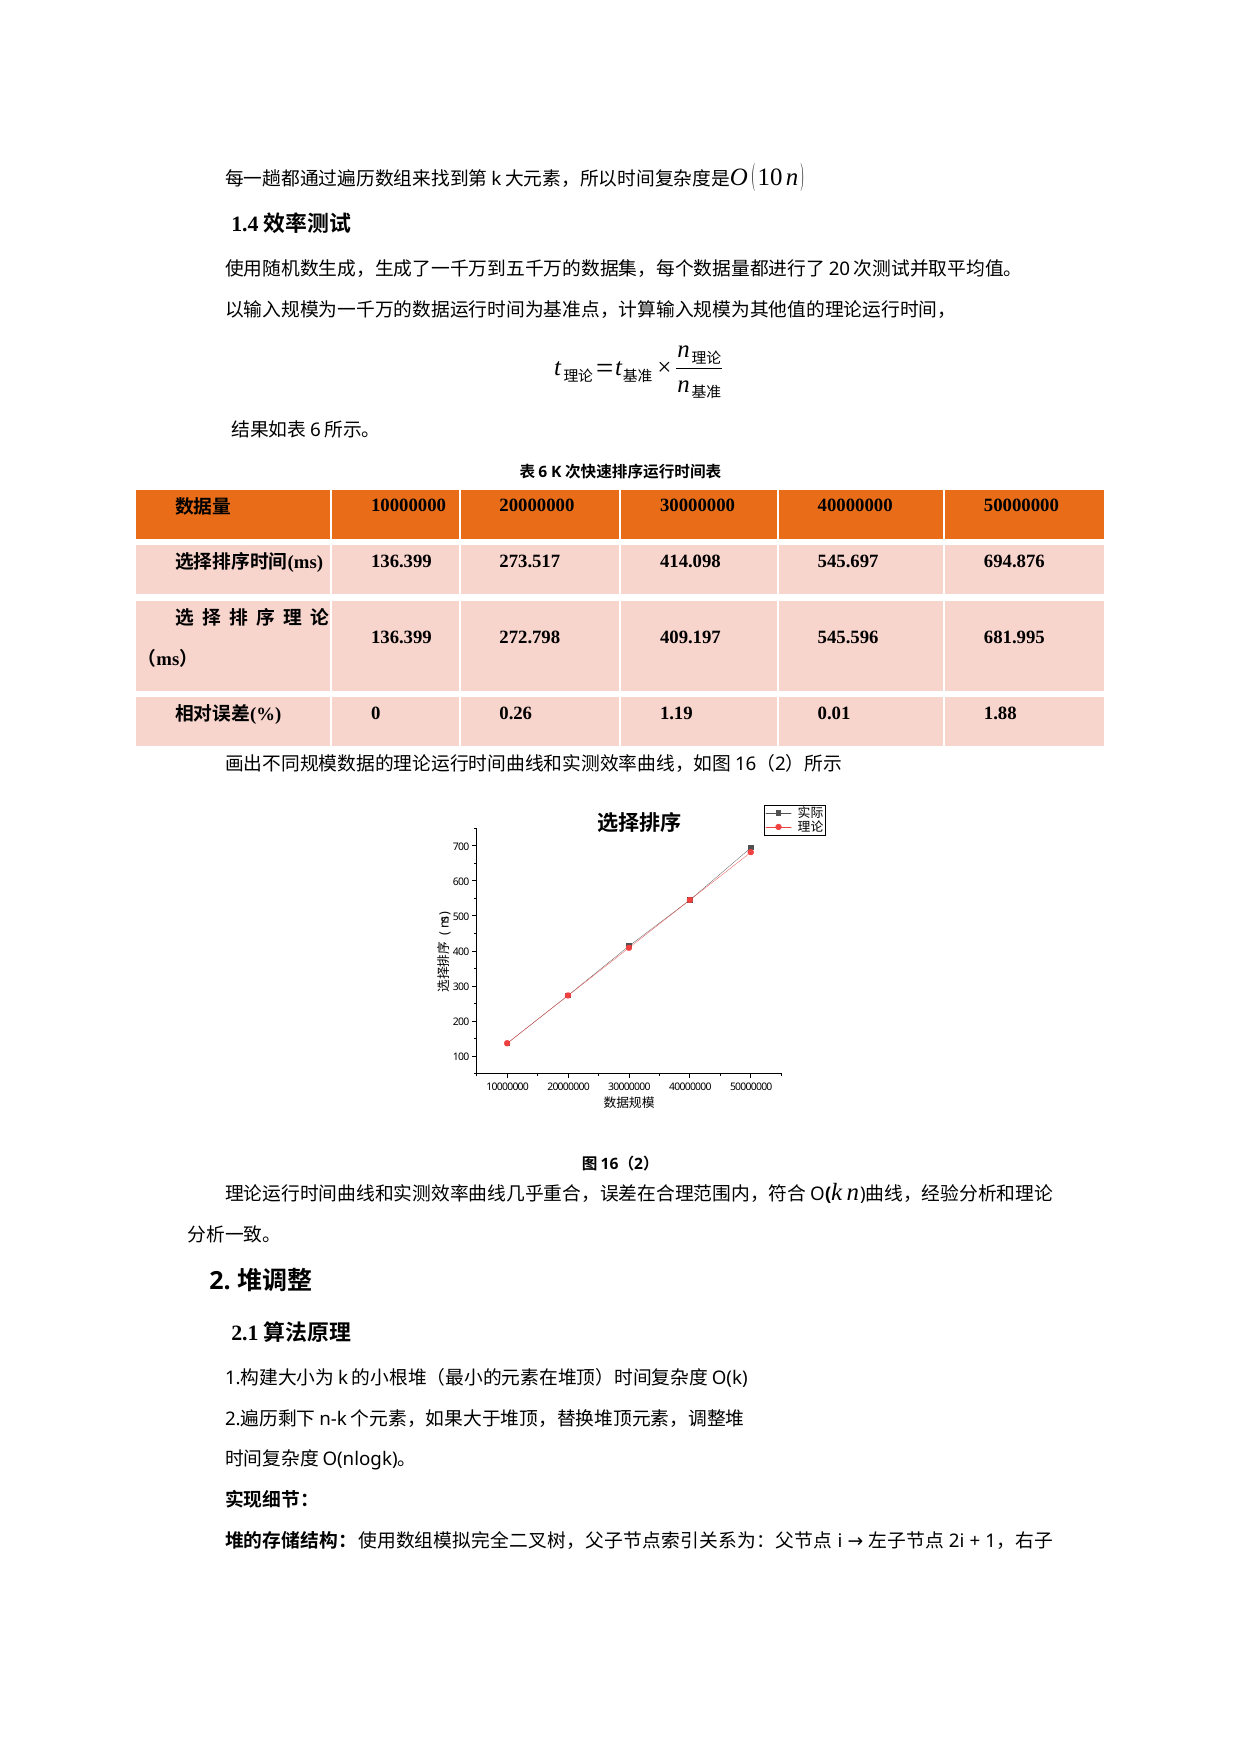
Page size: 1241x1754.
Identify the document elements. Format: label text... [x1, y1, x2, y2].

table_cell 相对误差(%) [136, 697, 330, 746]
table_header 30000000 [621, 490, 777, 539]
table_cell 545.697 [779, 545, 943, 594]
text 画出不同规模数据的理论运行时间曲线和实测效率曲线，如图16（2）所示 [187, 748, 1053, 775]
table_cell 545.596 [779, 601, 943, 691]
table_header 数据量 [136, 490, 330, 539]
table_header 40000000 [779, 490, 943, 539]
text 实现细节： [187, 1485, 1053, 1512]
table_cell 694.876 [945, 545, 1104, 594]
table_cell 1.88 [945, 697, 1104, 746]
title 2. 堆调整 [209, 1261, 1053, 1297]
table_cell 136.399 [332, 601, 459, 691]
text 1.构建大小为k的小根堆（最小的元素在堆顶）时间复杂度O(k) [187, 1363, 1053, 1390]
table_cell 1.19 [621, 697, 777, 746]
text 2.遍历剩下n-k个元素，如果大于堆顶，替换堆顶元素，调整堆 [187, 1403, 1053, 1431]
table_cell 0 [332, 697, 459, 746]
text 结果如表6所示。 [187, 414, 1053, 441]
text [187, 1526, 1053, 1553]
text 1.4 效率测试 [187, 206, 1053, 238]
table_cell 选择排序时间(ms) [136, 545, 330, 594]
text 使用随机数生成，生成了一千万到五千万的数据集，每个数据量都进行了20次测试并取平均值。 [187, 254, 1053, 281]
text 图16（2） [187, 1146, 1053, 1179]
text 理论运行时间曲线和实测效率曲线几乎重合，误差在合理范围内，符合O()曲线，经验分析和理论分析一致。 [187, 1179, 1053, 1247]
table_cell 273.517 [461, 545, 619, 594]
table_cell 0.26 [461, 697, 619, 746]
text 时间复杂度O(nlogk)。 [187, 1444, 1053, 1471]
text 以输入规模为一千万的数据运行时间为基准点，计算输入规模为其他值的理论运行时间， [187, 294, 1053, 322]
text 表6 K次快速排序运行时间表 [187, 455, 1053, 487]
table_cell 272.798 [461, 601, 619, 691]
table_cell 0.01 [779, 697, 943, 746]
table_cell 414.098 [621, 545, 777, 594]
text 2.1 算法原理 [187, 1315, 1053, 1347]
table_cell 409.197 [621, 601, 777, 691]
text 每一趟都通过遍历数组来找到第k大元素，所以时间复杂度是 [187, 162, 1053, 193]
table_cell 681.995 [945, 601, 1104, 691]
table_cell 136.399 [332, 545, 459, 594]
table_header 20000000 [461, 490, 619, 539]
table_header 50000000 [945, 490, 1104, 539]
table_header 10000000 [332, 490, 459, 539]
table_cell 选择排序理论（ms） [136, 601, 330, 691]
